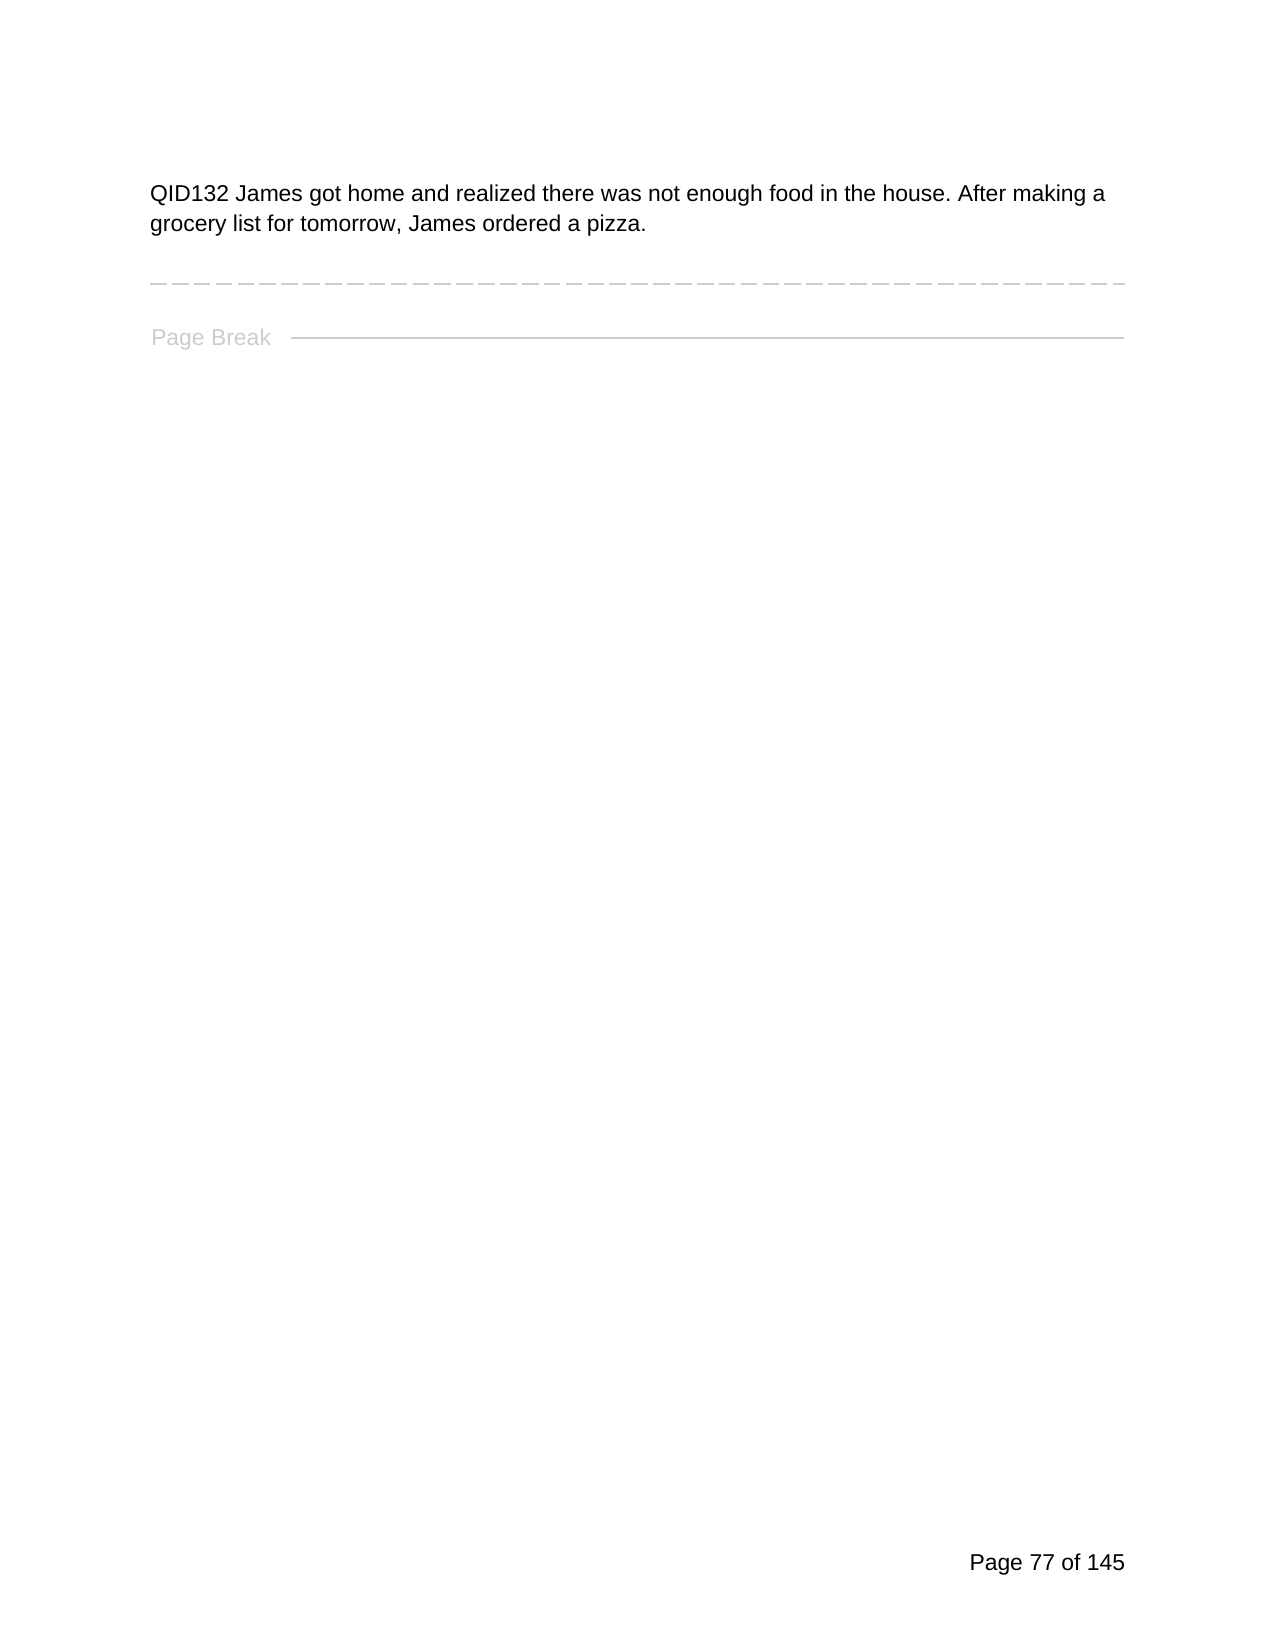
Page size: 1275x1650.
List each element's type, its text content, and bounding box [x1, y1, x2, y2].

table_header [290, 324, 1125, 364]
table_header Page Break [150, 324, 290, 364]
text QID132 James got home and realized there was not enough food in the house. After making a grocery list for tomorrow, James ordered a pizza. [150, 180, 1125, 237]
